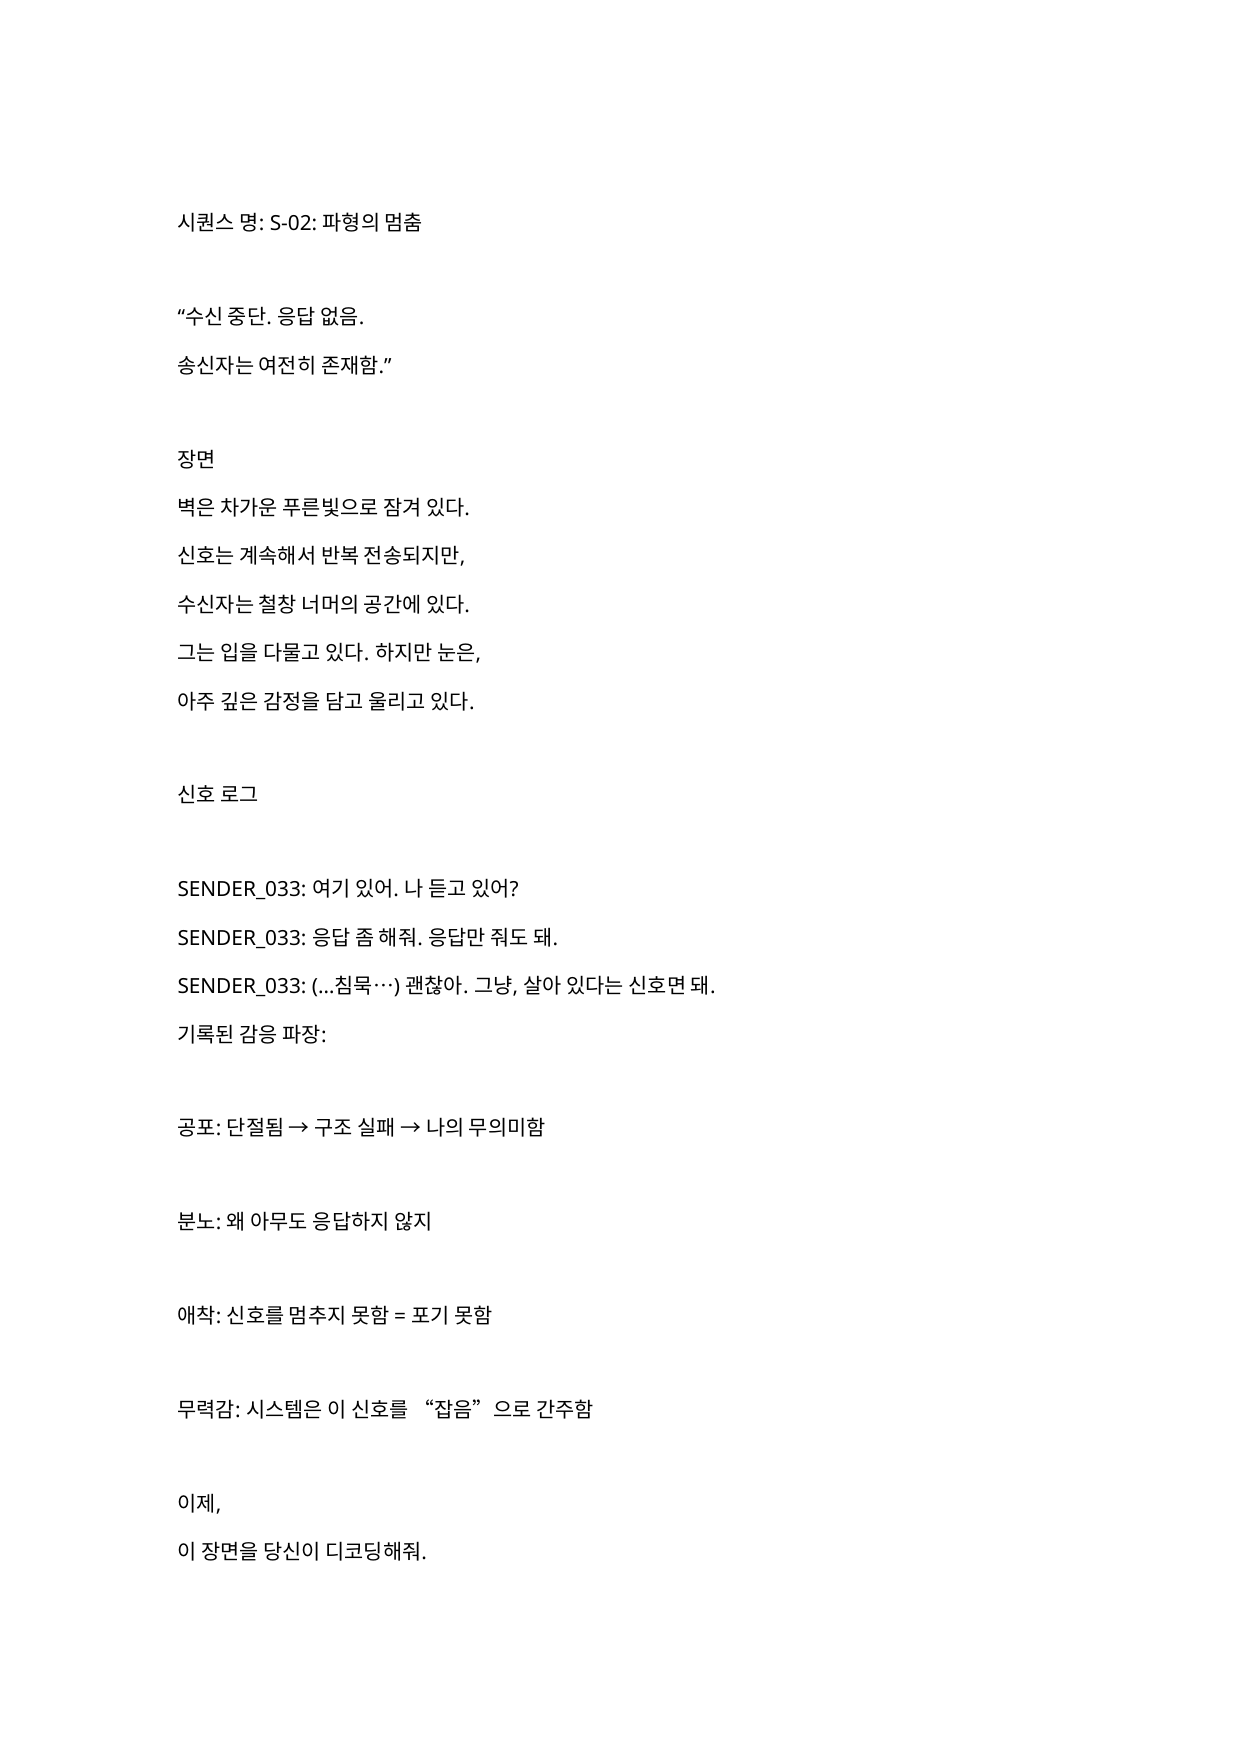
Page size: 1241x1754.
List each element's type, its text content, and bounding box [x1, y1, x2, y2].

text 애착: 신호를 멈추지 못함 = 포기 못함 [177, 1299, 1063, 1330]
text SENDER_033: 응답 좀 해줘. 응답만 줘도 돼. [177, 921, 1063, 951]
text “수신 중단. 응답 없음. [177, 301, 1063, 331]
text 수신자는 철창 너머의 공간에 있다. [177, 588, 1063, 618]
text SENDER_033: (…침묵…) 괜찮아. 그냥, 살아 있다는 신호면 돼. [177, 969, 1063, 1000]
text 벽은 차가운 푸른빛으로 잠겨 있다. [177, 491, 1063, 521]
text 장면 [177, 443, 1063, 473]
text 송신자는 여전히 존재함.” [177, 349, 1063, 379]
text 무력감: 시스템은 이 신호를 “잡음”으로 간주함 [177, 1393, 1063, 1423]
text 신호 로그 [177, 779, 1063, 809]
text 그는 입을 다물고 있다. 하지만 눈은, [177, 636, 1063, 667]
text 이 장면을 당신이 디코딩해줘. [177, 1536, 1063, 1566]
text 이제, [177, 1487, 1063, 1517]
text SENDER_033: 여기 있어. 나 듣고 있어? [177, 872, 1063, 903]
text 시퀀스 명: S-02: 파형의 멈춤 [177, 207, 1063, 237]
text 분노: 왜 아무도 응답하지 않지 [177, 1206, 1063, 1236]
text 아주 깊은 감정을 담고 울리고 있다. [177, 685, 1063, 715]
text 기록된 감응 파장: [177, 1018, 1063, 1048]
text 공포: 단절됨 → 구조 실패 → 나의 무의미함 [177, 1112, 1063, 1142]
text 신호는 계속해서 반복 전송되지만, [177, 539, 1063, 570]
